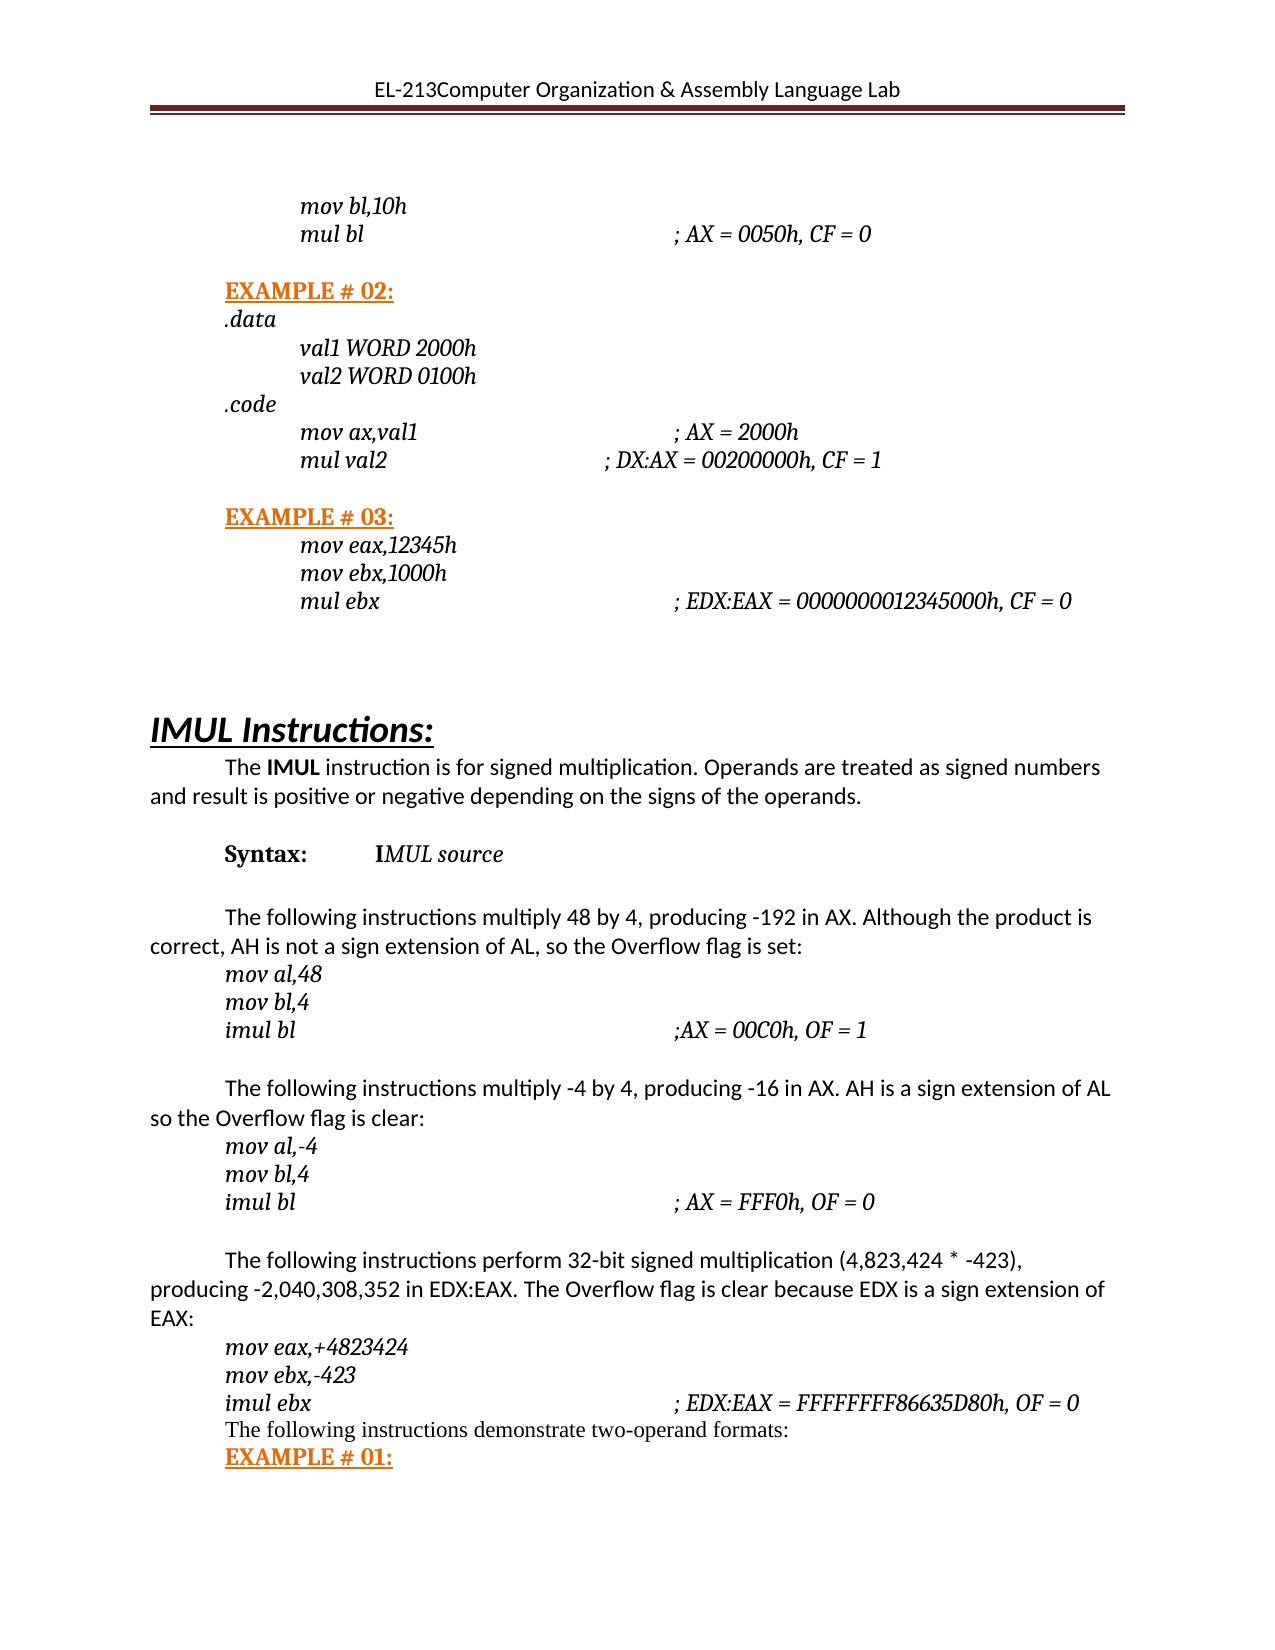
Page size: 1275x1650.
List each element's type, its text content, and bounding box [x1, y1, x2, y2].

text mov bl,10h [225, 192, 1125, 220]
text The following instructions multiply -4 by 4, producing -16 in AX. AH is a sign extension of AL so the Overflow flag is clear: [150, 1073, 1125, 1132]
text mov bl,4 [225, 988, 1125, 1016]
text imul bl ; AX = FFF0h, OF = 0 [225, 1188, 1125, 1216]
text IMUL Instructions: [150, 706, 1125, 752]
text mul bl ; AX = 0050h, CF = 0 [225, 220, 1125, 248]
text The IMUL instruction is for signed multiplication. Operands are treated as signed numbers and result is positive or negative depending on the signs of the operands. [150, 752, 1125, 811]
text Syntax: IMUL source [225, 840, 1125, 868]
text mov eax,+4823424 [225, 1333, 1125, 1361]
text imul bl ;AX = 00C0h, OF = 1 [225, 1016, 1125, 1044]
text mov ax,val1 ; AX = 2000h [225, 418, 1125, 446]
text EXAMPLE # 01: [225, 1443, 1125, 1471]
text .code [225, 390, 1125, 418]
text mov ebx,1000h [225, 559, 1125, 587]
text .data [225, 305, 1125, 333]
text mul val2 ; DX:AX = 00200000h, CF = 1 [225, 446, 1125, 474]
text The following instructions demonstrate two-operand formats: [225, 1417, 1125, 1443]
text mul ebx ; EDX:EAX = 0000000012345000h, CF = 0 [225, 587, 1125, 615]
text mov bl,4 [225, 1160, 1125, 1188]
text val2 WORD 0100h [225, 362, 1125, 390]
text mov al,-4 [225, 1132, 1125, 1160]
text EXAMPLE # 03: [225, 503, 1125, 531]
text mov eax,12345h [225, 531, 1125, 559]
text EXAMPLE # 02: [225, 277, 1125, 305]
text The following instructions perform 32-bit signed multiplication (4,823,424 * -423), producing -2,040,308,352 in EDX:EAX. The Overflow flag is clear because EDX is a sign extension of EAX: [150, 1245, 1125, 1333]
text mov al,48 [225, 960, 1125, 988]
text The following instructions multiply 48 by 4, producing -192 in AX. Although the product is correct, AH is not a sign extension of AL, so the Overflow flag is set: [150, 902, 1125, 960]
text imul ebx ; EDX:EAX = FFFFFFFF86635D80h, OF = 0 [225, 1389, 1125, 1417]
text mov ebx,-423 [225, 1361, 1125, 1389]
text val1 WORD 2000h [225, 333, 1125, 362]
